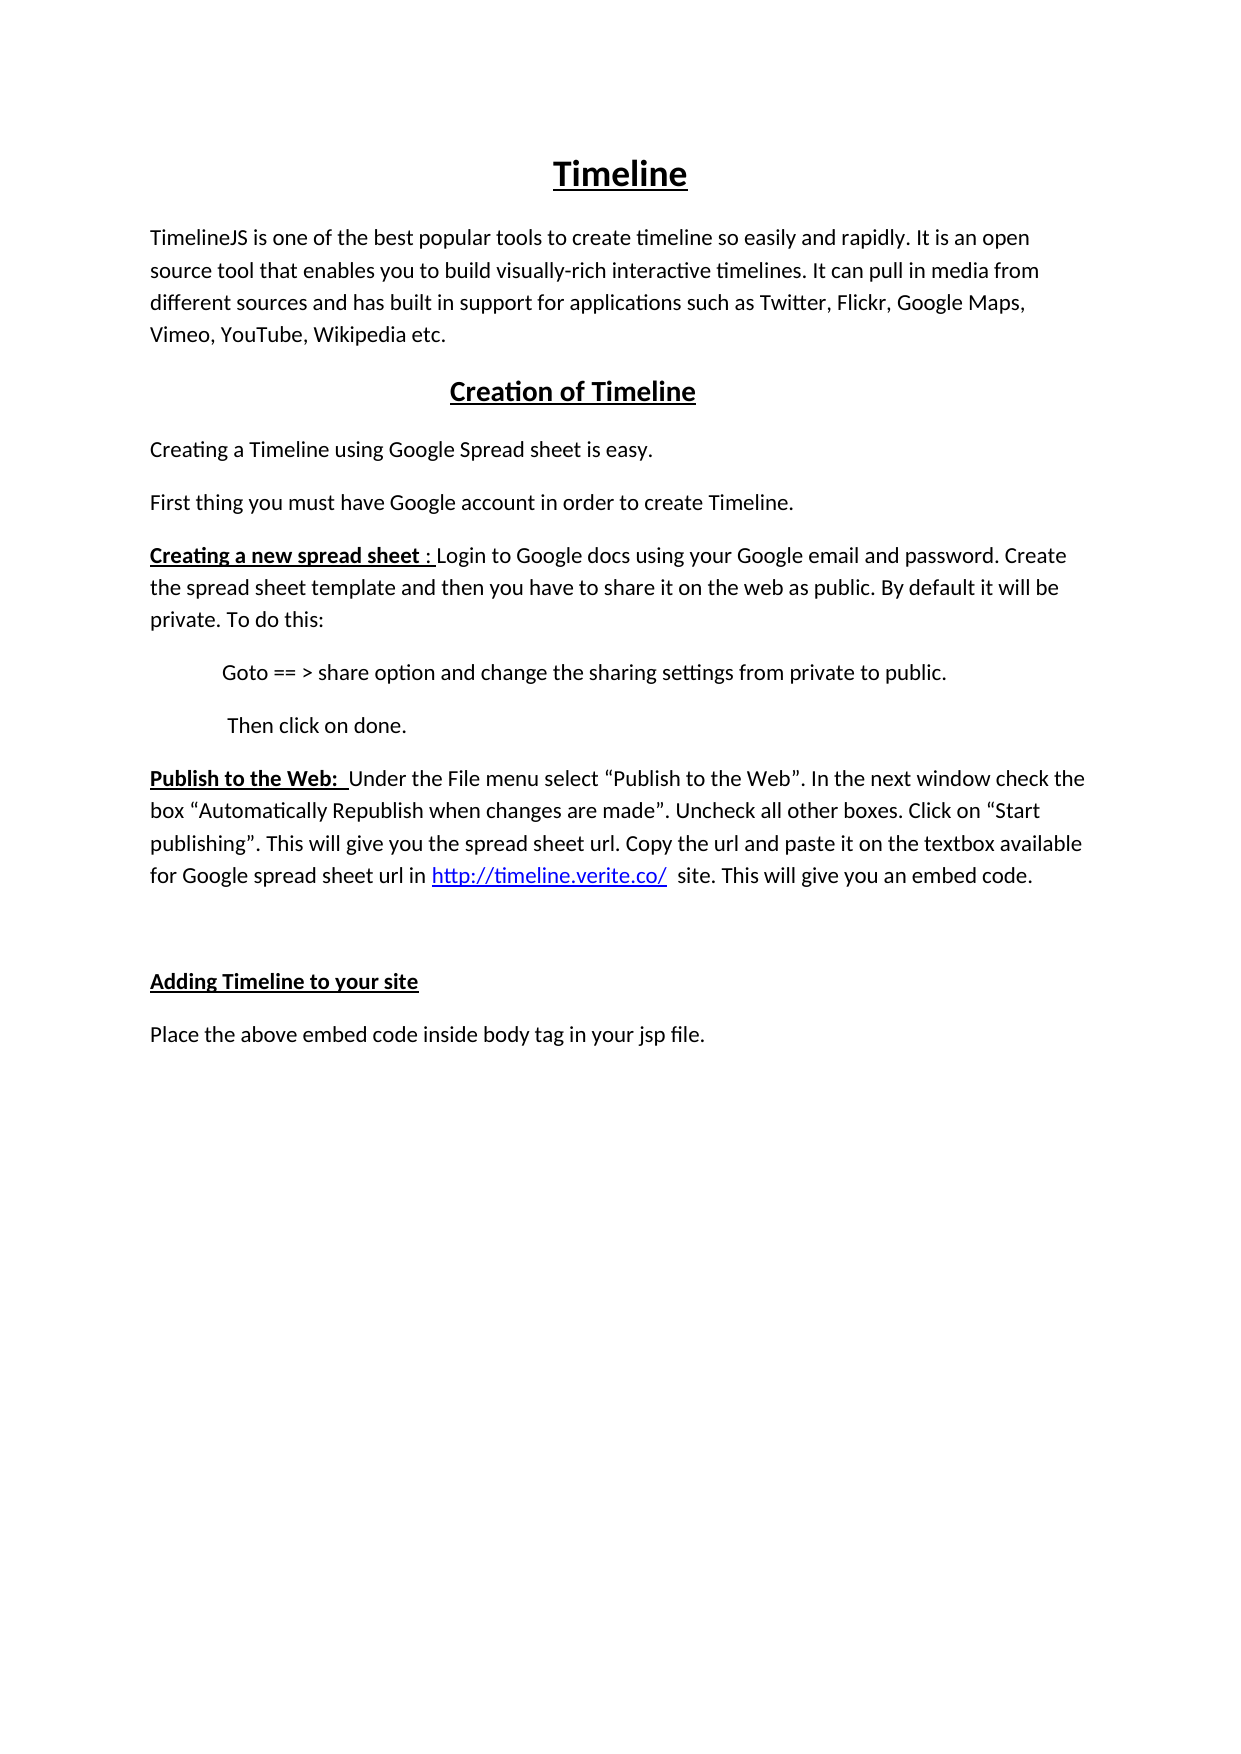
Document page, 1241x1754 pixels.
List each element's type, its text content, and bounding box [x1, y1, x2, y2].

text First thing you must have Google account in order to create Timeline. [150, 488, 1090, 516]
text Then click on done. [150, 711, 1090, 739]
text TimelineJS is one of the best popular tools to create timeline so easily and rapidly. It is an open source tool that enables you to build visually-rich interactive timelines. It can pull in media from different sources and has built in support for applications such as Twitter, Flickr, Google Maps, Vimeo, YouTube, Wikipedia etc. [150, 223, 1090, 348]
text Place the above embed code inside body tag in your jsp file. [150, 1020, 1090, 1048]
text Publish to the Web: Under the File menu select “Publish to the Web”. In the next window check the box “Automatically Republish when changes are made”. Uncheck all other boxes. Click on “Start publishing”. This will give you the spread sheet url. Copy the url and paste it on the textbox available for Google spread sheet url in http://timeline.verite.co/ site. This will give you an embed code. [150, 764, 1090, 889]
text Creating a new spread sheet : Login to Google docs using your Google email and password. Create the spread sheet template and then you have to share it on the web as public. By default it will be private. To do this: [150, 541, 1090, 633]
text Timeline [150, 150, 1090, 196]
text Adding Timeline to your site [150, 967, 1090, 995]
text Creating a Timeline using Google Spread sheet is easy. [150, 435, 1090, 463]
text Goto == > share option and change the sharing settings from private to public. [150, 658, 1090, 686]
text Creation of Timeline [150, 373, 1090, 409]
